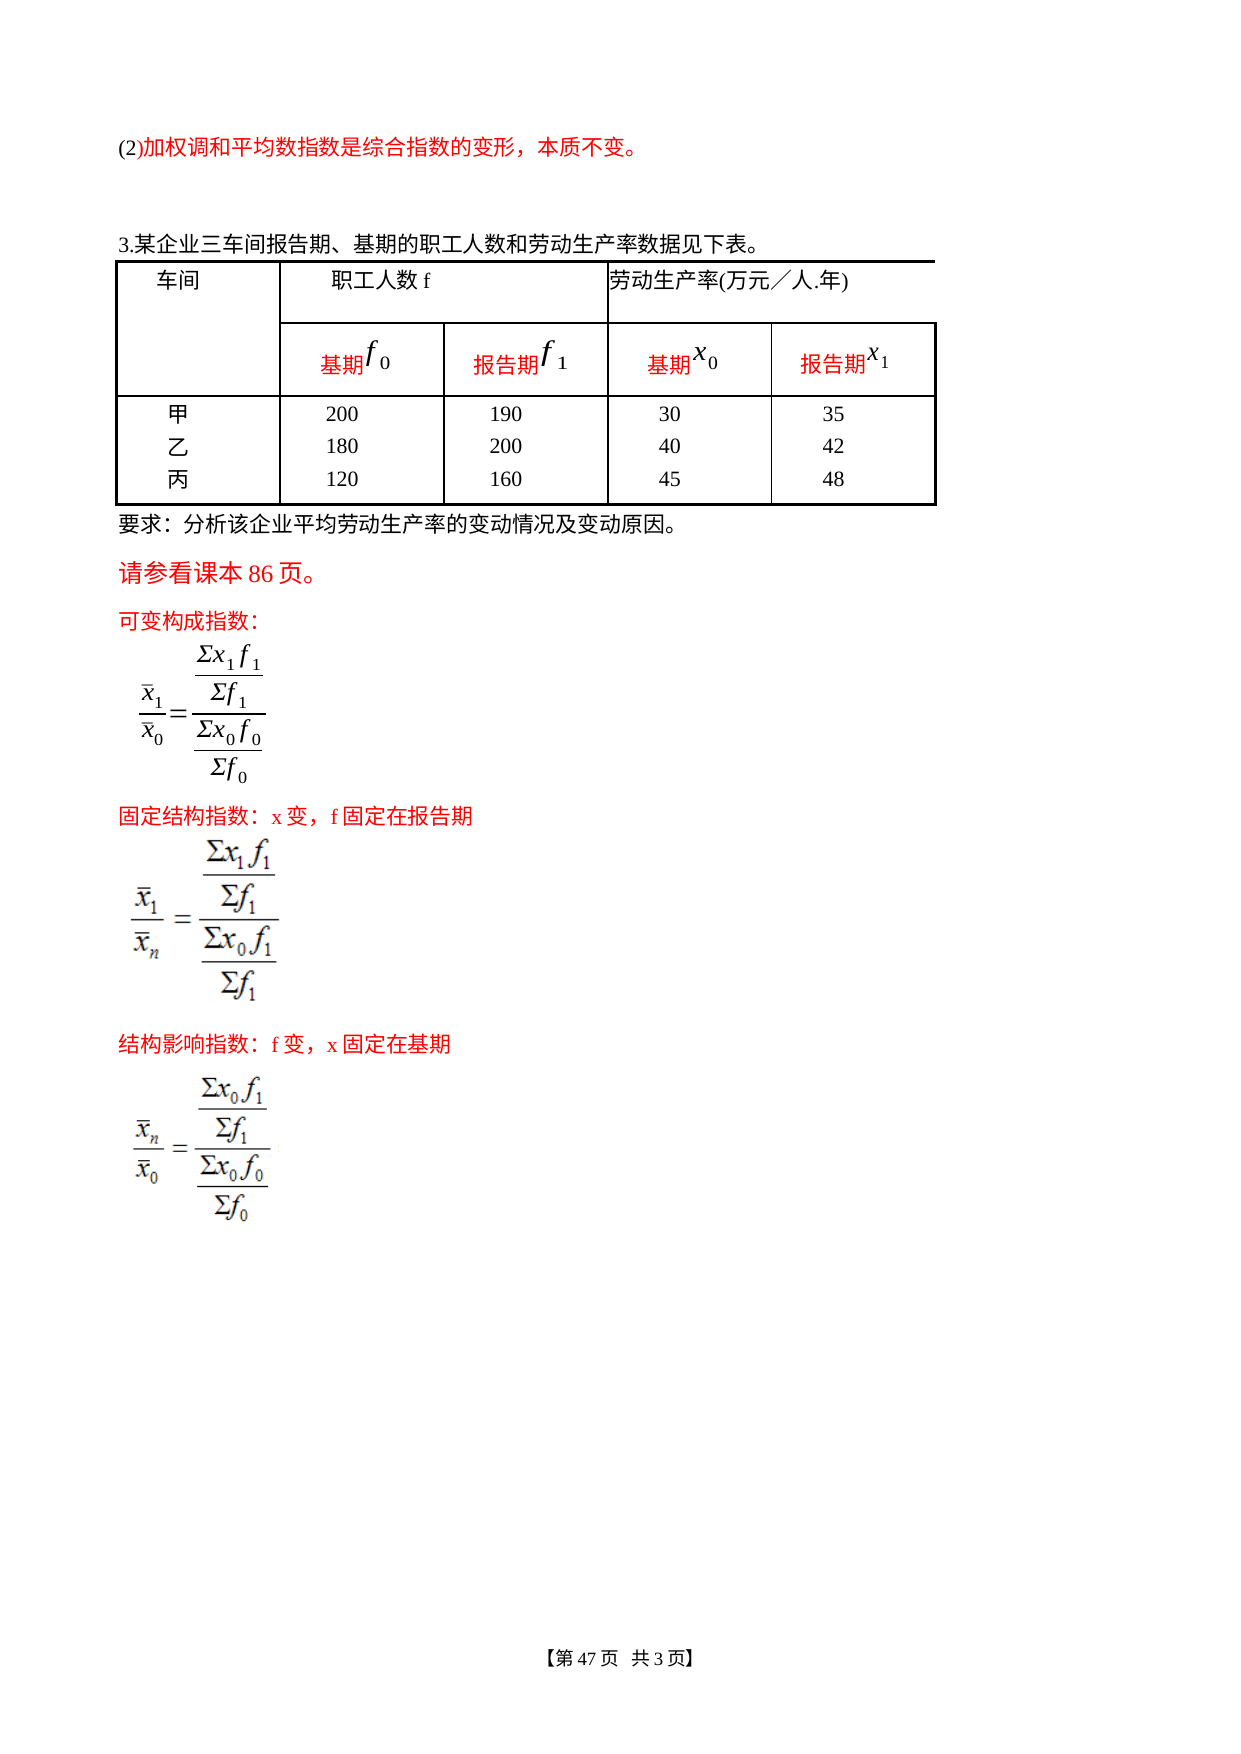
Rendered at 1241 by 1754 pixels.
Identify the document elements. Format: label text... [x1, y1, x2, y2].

text 可变构成指数： [118, 604, 1122, 636]
picture [118, 1058, 279, 1233]
text 请参看课本86页。 [118, 539, 1122, 604]
table_cell 基期 [281, 324, 443, 395]
table_cell 报告期 [445, 324, 607, 395]
picture [118, 831, 287, 1010]
table_cell 甲 乙 丙 [118, 397, 279, 503]
text 结构影响指数：f变，x固定在基期 [118, 1026, 1122, 1059]
table_header 职工人数f [281, 263, 607, 322]
table_cell 200 180 120 [281, 397, 443, 503]
text (2)加权调和平均数指数是综合指数的变形，本质不变。 [118, 129, 1122, 162]
table_cell 基期 [609, 324, 771, 395]
table_cell 190 200 160 [445, 397, 607, 503]
table_cell 报告期 [772, 324, 934, 395]
text 要求：分析该企业平均劳动生产率的变动情况及变动原因。 [118, 506, 1122, 539]
text 3.某企业三车间报告期、基期的职工人数和劳动生产率数据见下表。 [118, 227, 1122, 259]
table_header 劳动生产率(万元／人.年) [609, 263, 935, 322]
table_header 车间 [118, 263, 279, 395]
table_cell 30 40 45 [609, 397, 771, 503]
text 固定结构指数：x变，f固定在报告期 [118, 799, 1122, 831]
table_cell 35 42 48 [772, 397, 934, 503]
